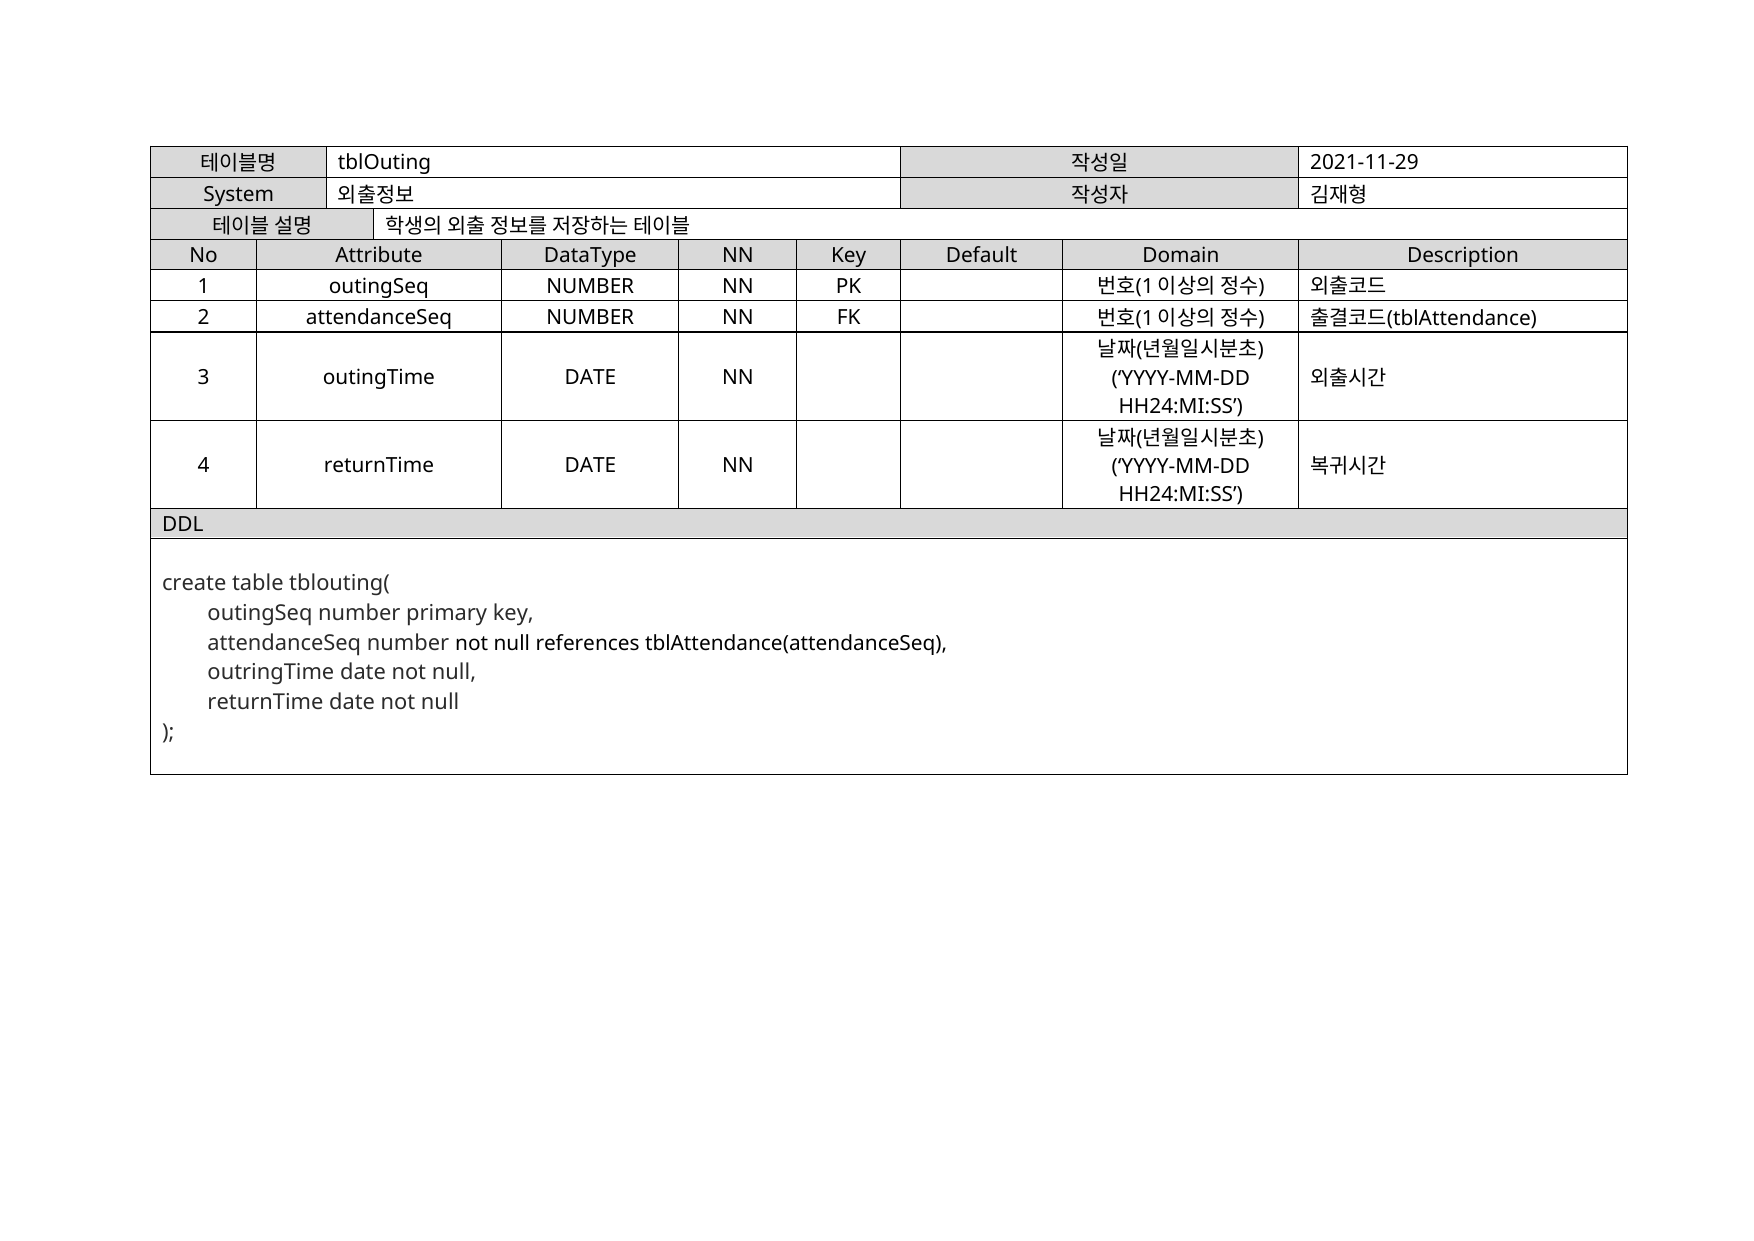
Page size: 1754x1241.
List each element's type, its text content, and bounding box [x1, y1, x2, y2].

table_cell 테이블 설명 [151, 209, 373, 239]
table_cell PK [797, 270, 900, 300]
table_cell DATE [502, 333, 678, 420]
table_cell DataType [502, 240, 678, 269]
table_cell FK [797, 301, 900, 331]
table_cell [797, 333, 900, 420]
table_cell 날짜(년월일시분초) (‘YYYY-MM-DD HH24:MI:SS’) [1063, 333, 1298, 420]
table_cell NN [679, 421, 796, 508]
table_header 2021-11-29 [1299, 147, 1627, 177]
table_cell 번호(1이상의 정수) [1063, 270, 1298, 300]
table_cell Description [1299, 240, 1627, 269]
table_header 작성일 [901, 147, 1298, 177]
table_cell DDL [151, 509, 1627, 537]
table_cell [901, 421, 1062, 508]
table_cell [901, 333, 1062, 420]
table_cell 외출코드 [1299, 270, 1627, 300]
table_cell Default [901, 240, 1062, 269]
table_cell 외출시간 [1299, 333, 1627, 420]
table_cell NN [679, 333, 796, 420]
table_cell returnTime [257, 421, 501, 508]
table_cell NN [679, 301, 796, 331]
table_cell DATE [502, 421, 678, 508]
table_cell Key [797, 240, 900, 269]
table_cell Domain [1063, 240, 1298, 269]
table_cell outingTime [257, 333, 501, 420]
table_cell Attribute [257, 240, 501, 269]
table_cell 2 [151, 301, 256, 331]
table_cell [901, 301, 1062, 331]
table_cell 출결코드(tblAttendance) [1299, 301, 1627, 331]
table_header 테이블명 [151, 147, 326, 177]
table_cell System [151, 178, 326, 208]
table_cell NUMBER [502, 270, 678, 300]
table_cell 복귀시간 [1299, 421, 1627, 508]
table_cell [797, 421, 900, 508]
table_cell 외출정보 [327, 178, 900, 208]
table_cell 김재형 [1299, 178, 1627, 208]
table_cell NN [679, 270, 796, 300]
table_cell 날짜(년월일시분초) (‘YYYY-MM-DD HH24:MI:SS’) [1063, 421, 1298, 508]
table_header tblOuting [327, 147, 900, 177]
table_cell No [151, 240, 256, 269]
table_cell 1 [151, 270, 256, 300]
table_cell NUMBER [502, 301, 678, 331]
table_cell 학생의 외출 정보를 저장하는 테이블 [374, 209, 1627, 239]
table_cell [901, 270, 1062, 300]
table_cell outingSeq [257, 270, 501, 300]
table_cell create table tblouting( outingSeq number primary key, attendanceSeq number not null references tblAttendance(attendanceSeq), outringTime date not null, returnTime date not null ); [151, 539, 1627, 774]
table_cell 3 [151, 333, 256, 420]
table_cell 4 [151, 421, 256, 508]
table_cell 작성자 [901, 178, 1298, 208]
table_cell 번호(1이상의 정수) [1063, 301, 1298, 331]
table_cell attendanceSeq [257, 301, 501, 331]
table_cell NN [679, 240, 796, 269]
